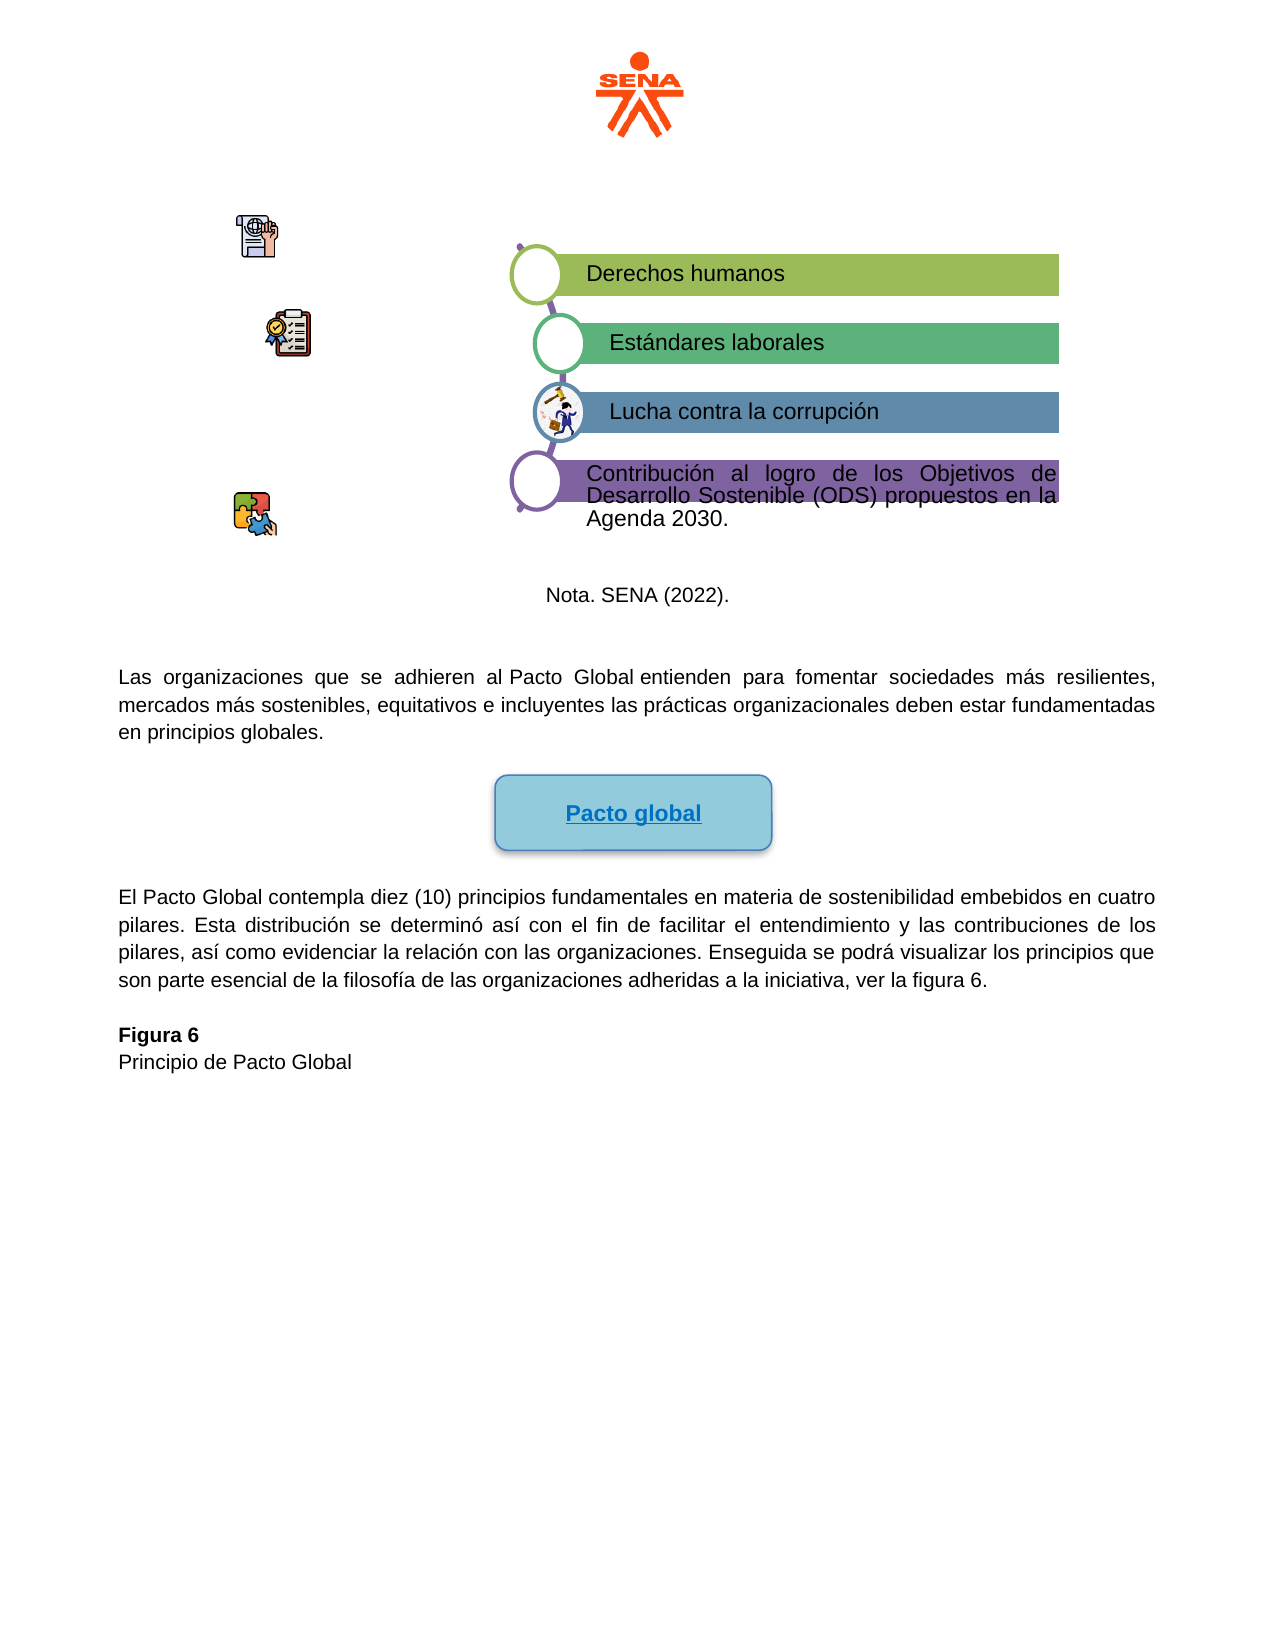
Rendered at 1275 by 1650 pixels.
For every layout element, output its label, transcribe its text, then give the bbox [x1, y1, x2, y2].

text Principio de Pacto Global [118, 1050, 1157, 1074]
picture [235, 214, 279, 258]
text Las organizaciones que se adhieren al Pacto Global entienden para fomentar sociedades más resilientes, mercados más sostenibles, equitativos e incluyentes las prácticas organizacionales deben estar fundamentadas en principios globales. [118, 665, 1157, 744]
text Nota. SENA (2022). [118, 583, 1157, 607]
picture [263, 308, 312, 357]
picture [585, 48, 690, 142]
text Figura 6 [118, 1023, 1157, 1047]
picture [233, 492, 277, 536]
text El Pacto Global contempla diez (10) principios fundamentales en materia de sostenibilidad embebidos en cuatro pilares. Esta distribución se determinó así con el fin de facilitar el entendimiento y las contribuciones de los pilares, así como evidenciar la relación con las organizaciones. Enseguida se podrá visualizar los principios que son parte esencial de la filosofía de las organizaciones adheridas a la iniciativa, ver la figura 6. [118, 885, 1157, 992]
picture [537, 386, 583, 438]
